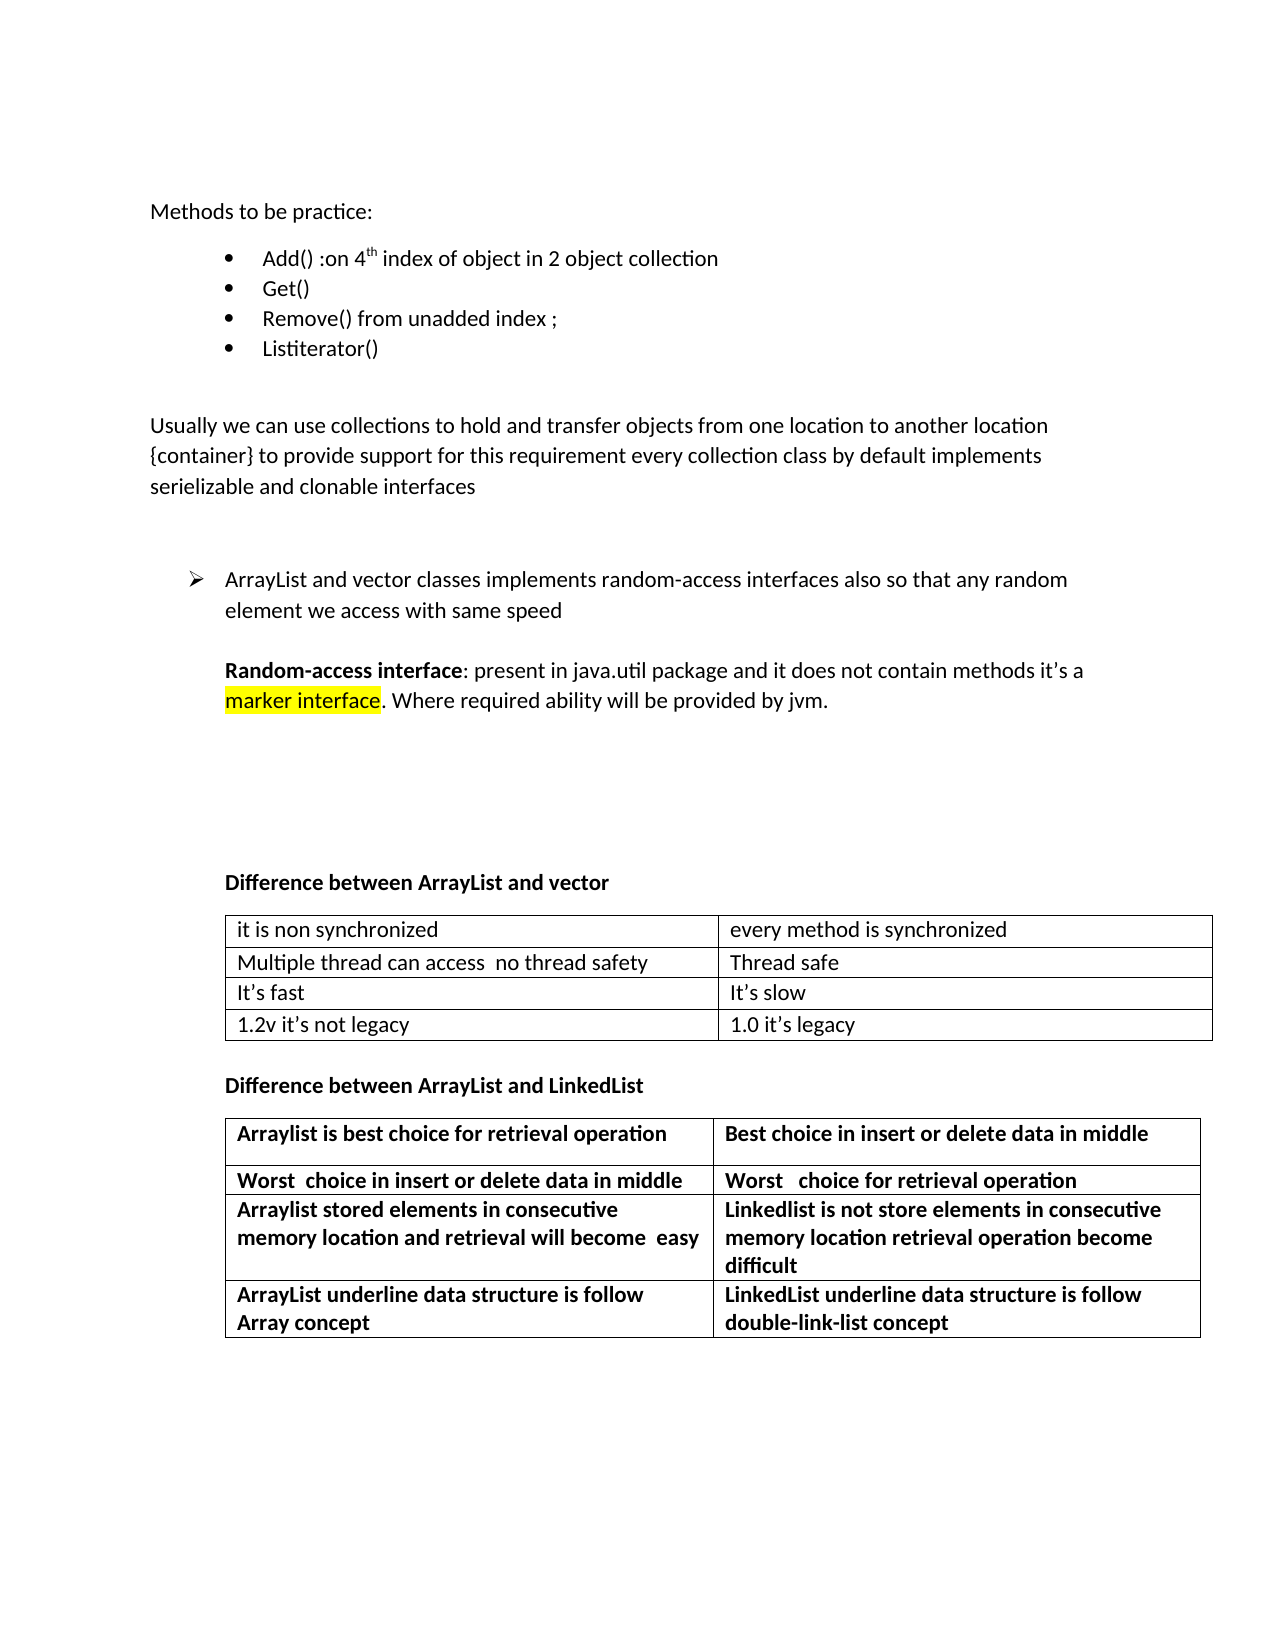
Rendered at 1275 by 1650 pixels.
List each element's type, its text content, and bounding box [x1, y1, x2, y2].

table_header every method is synchronized [719, 916, 1212, 947]
table_cell Linkedlist is not store elements in consecutive memory location retrieval operation become difficult [714, 1195, 1200, 1279]
table_cell Worst choice in insert or delete data in middle [226, 1166, 713, 1194]
list Remove() from unadded index ; [225, 304, 1125, 332]
text Usually we can use collections to hold and transfer objects from one location to another location {container} to provide support for this requirement every collection class by default implements serielizable and clonable interfaces [150, 411, 1125, 500]
table_cell It’s slow [719, 978, 1212, 1009]
table_cell Worst choice for retrieval operation [714, 1166, 1200, 1194]
list Difference between ArrayList and LinkedList [225, 1071, 1125, 1099]
text Methods to be practice: [150, 197, 1125, 225]
table_cell It’s fast [226, 978, 718, 1009]
list Difference between ArrayList and vector [225, 868, 1125, 896]
table_cell LinkedList underline data structure is follow double-link-list concept [714, 1281, 1200, 1337]
table_cell Thread safe [719, 948, 1212, 977]
list Add() :on 4th index of object in 2 object collection [225, 244, 1125, 272]
list Get() [225, 274, 1125, 302]
table_header Arraylist is best choice for retrieval operation [226, 1119, 713, 1165]
table_cell Arraylist stored elements in consecutive memory location and retrieval will become easy [226, 1195, 713, 1279]
table_cell ArrayList underline data structure is follow Array concept [226, 1281, 713, 1337]
table_cell 1.0 it’s legacy [719, 1010, 1212, 1039]
list Random-access interface: present in java.util package and it does not contain methods it’s a marker interface. Where required ability will be provided by jvm. [225, 656, 1125, 714]
list Listiterator() [225, 334, 1125, 362]
table_header it is non synchronized [226, 916, 718, 947]
table_header Best choice in insert or delete data in middle [714, 1119, 1200, 1165]
list ArrayList and vector classes implements random-access interfaces also so that any random element we access with same speed [187, 566, 1125, 624]
table_cell 1.2v it’s not legacy [226, 1010, 718, 1039]
table_cell Multiple thread can access no thread safety [226, 948, 718, 977]
